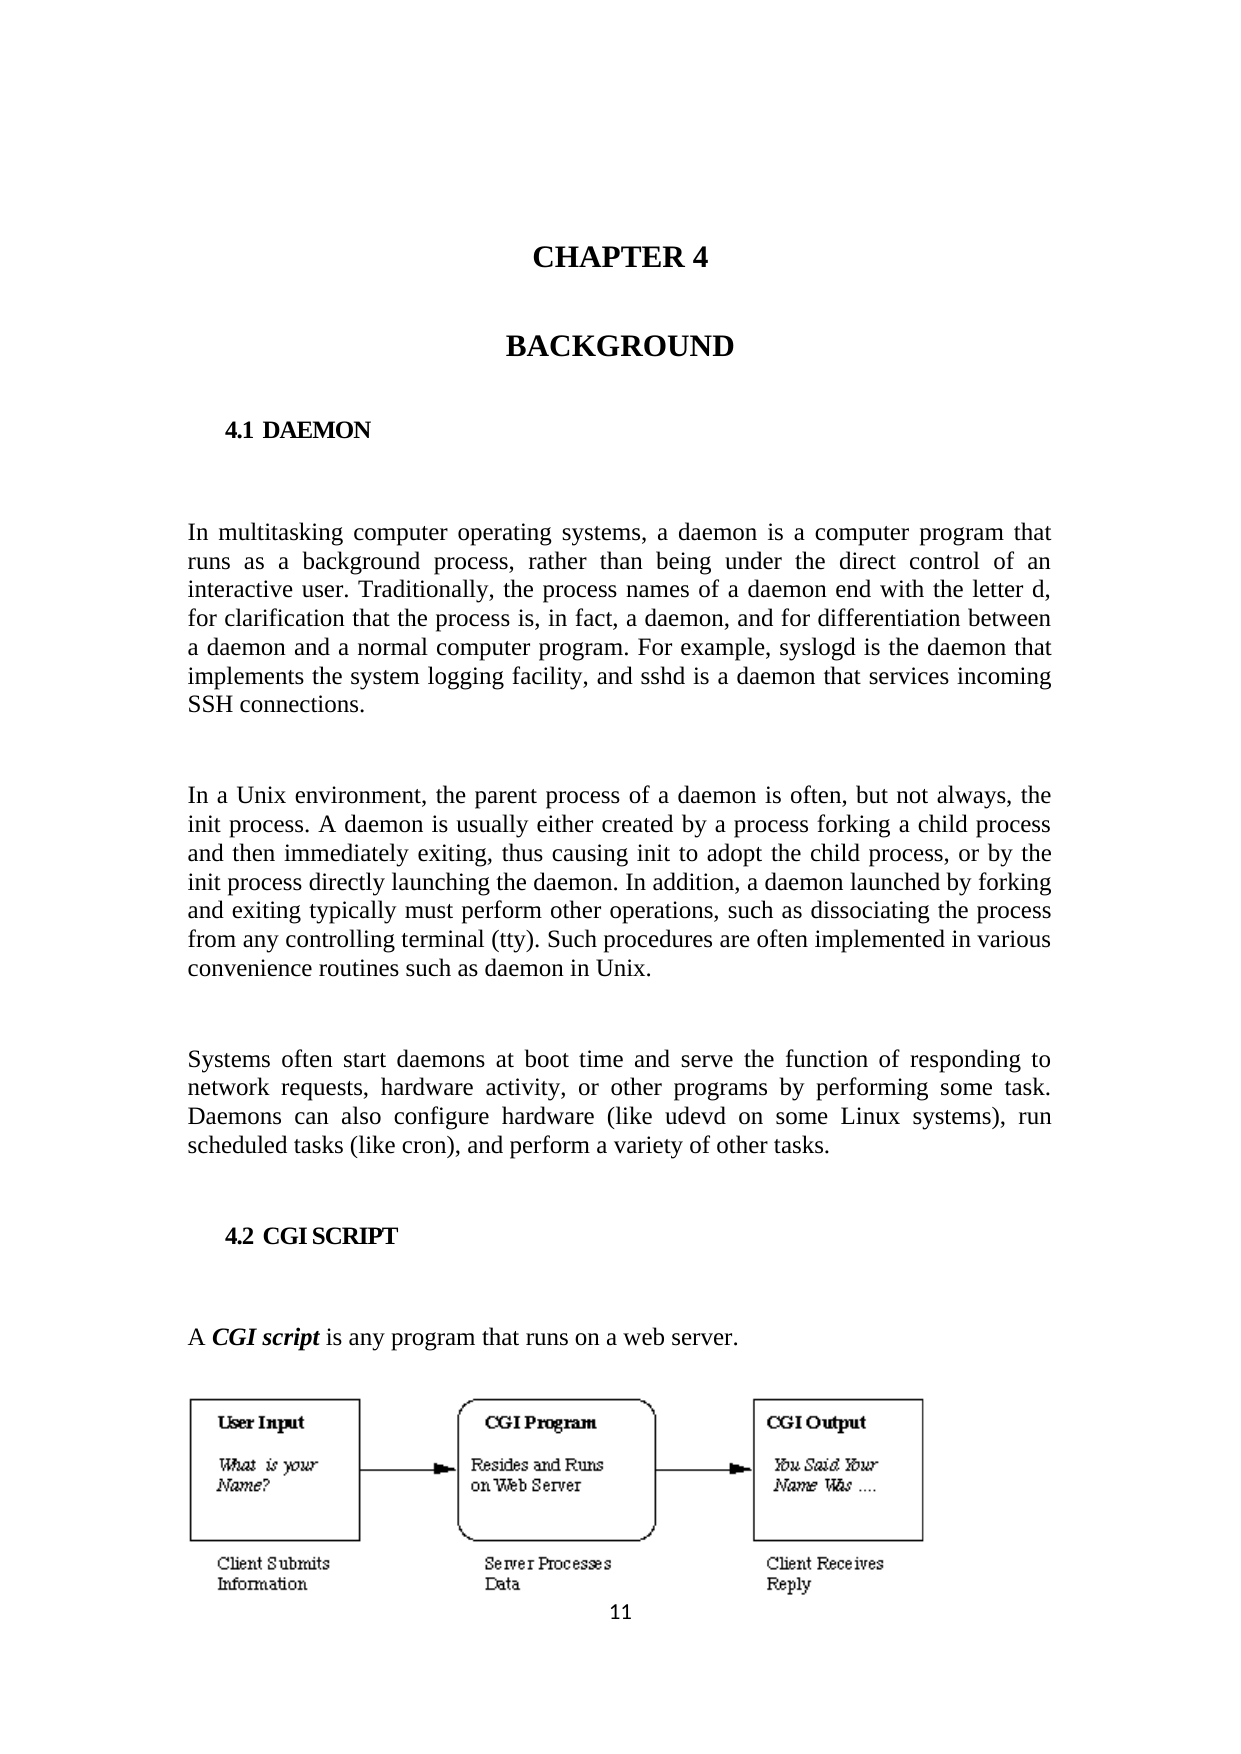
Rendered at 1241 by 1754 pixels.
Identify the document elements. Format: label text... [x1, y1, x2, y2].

title DAEMON [225, 416, 1053, 444]
title CGI SCRIPT [225, 1221, 1053, 1249]
text In multitasking computer operating systems, a daemon is a computer program that runs as a background process, rather than being under the direct control of an interactive user. Traditionally, the process names of a daemon end with the letter d, for clarification that the process is, in fact, a daemon, and for differentiation between a daemon and a normal computer program. For example, syslogd is the daemon that implements the system logging facility, and sshd is a daemon that services incoming SSH connections. [187, 517, 1053, 718]
text In a Unix environment, the parent process of a daemon is often, but not always, the init process. A daemon is usually either created by a process forking a child process and then immediately exiting, thus causing init to adopt the child process, or by the init process directly launching the daemon. In addition, a daemon launched by forking and exiting typically must perform other operations, such as dissociating the process from any controlling terminal (tty). Such procedures are often implemented in various convenience routines such as daemon in Unix. [187, 780, 1053, 982]
text CHAPTER 4 [187, 238, 1053, 274]
text Systems often start daemons at boot time and serve the function of responding to network requests, hardware activity, or other programs by performing some task. Daemons can also configure hardware (like udevd on some Linux systems), run scheduled tasks (like cron), and perform a variety of other tasks. [187, 1044, 1053, 1159]
text A CGI script is any program that runs on a web server. [187, 1322, 1053, 1351]
picture [187, 1396, 924, 1598]
text BACKGROUND [187, 327, 1053, 363]
